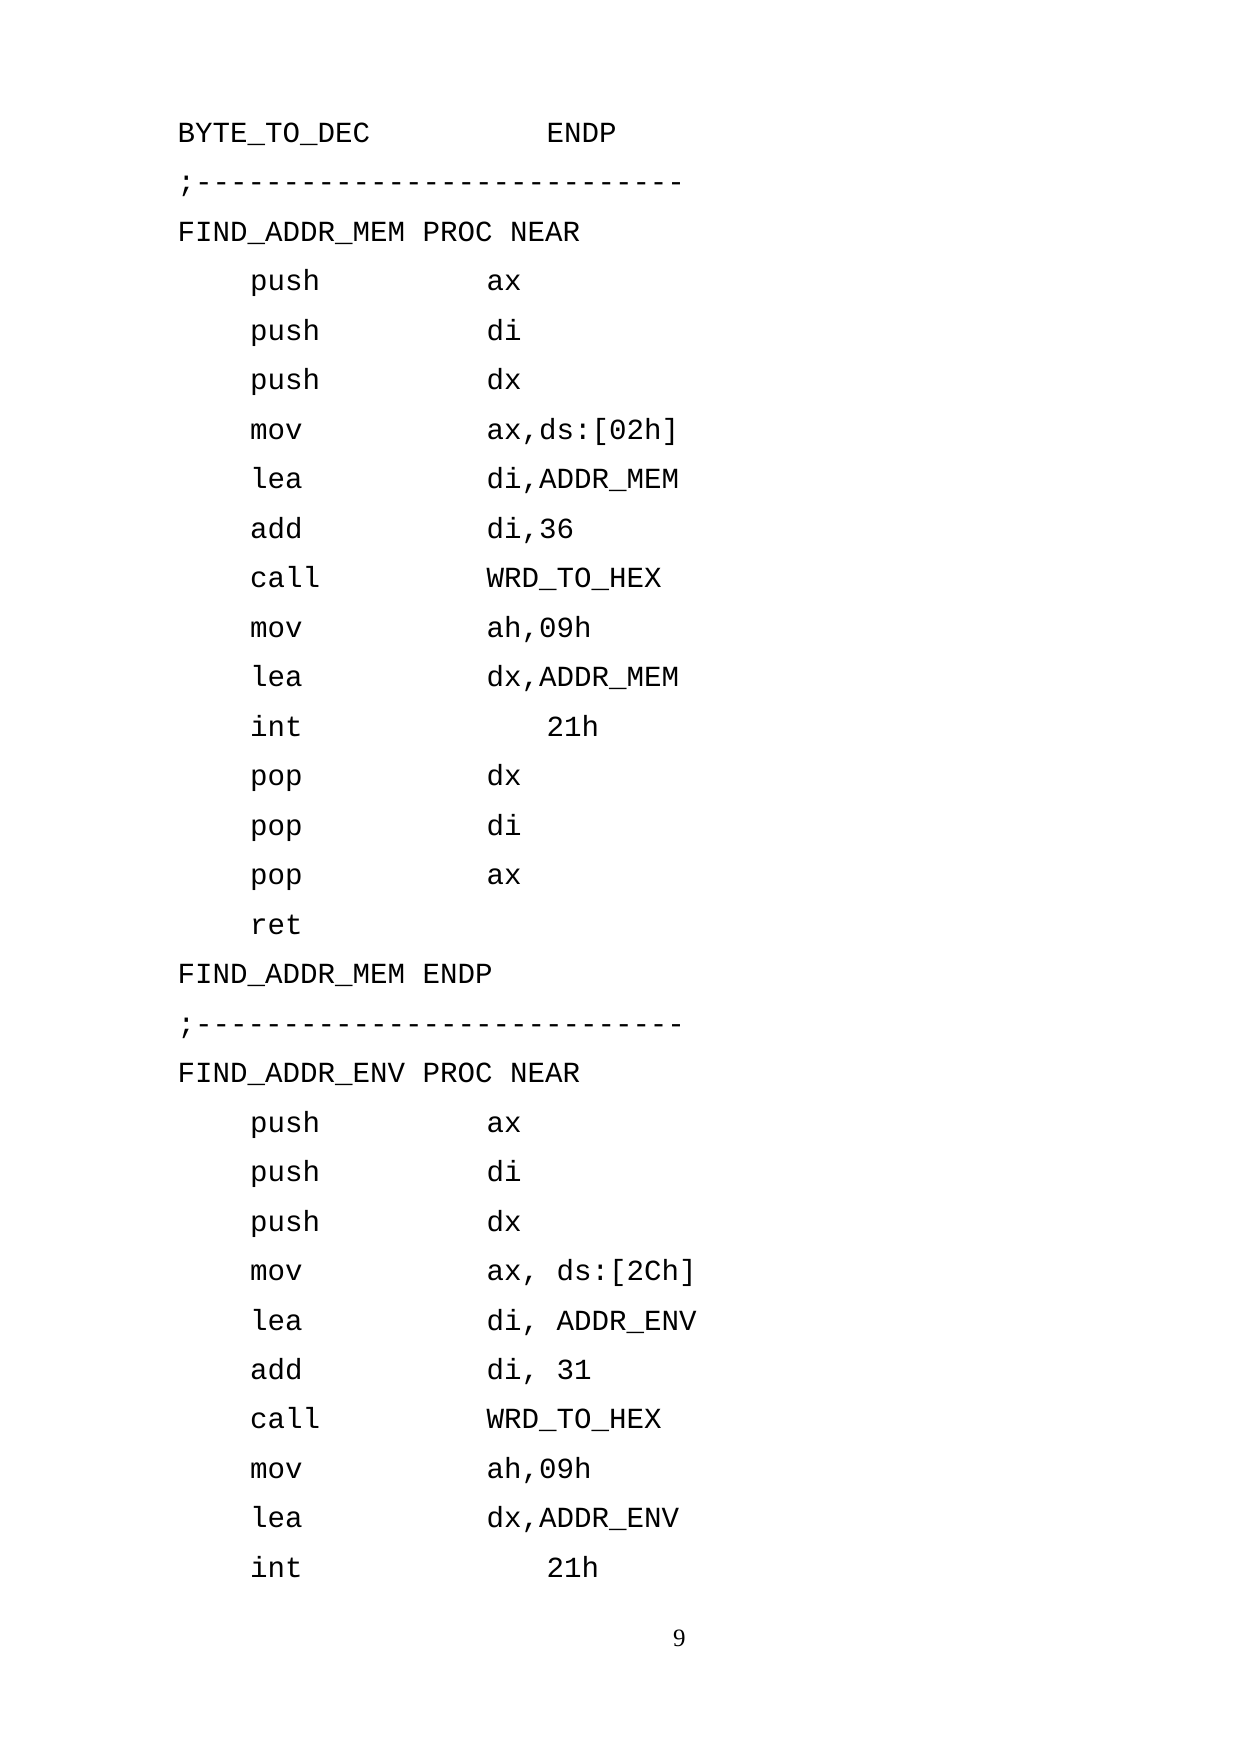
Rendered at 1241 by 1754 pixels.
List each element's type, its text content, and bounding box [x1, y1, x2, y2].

text pop dx [177, 761, 1181, 794]
text call WRD_TO_HEX [177, 1404, 1181, 1438]
text lea dx,ADDR_ENV [177, 1503, 1181, 1537]
text add di, 31 [177, 1355, 1181, 1388]
text ;---------------------------- [177, 1009, 1181, 1042]
text FIND_ADDR_MEM ENDP [177, 959, 1181, 992]
text mov ax,ds:[02h] [177, 415, 1181, 448]
text mov ah,09h [177, 613, 1181, 646]
text BYTE_TO_DEC ENDP [177, 118, 1181, 151]
text mov ah,09h [177, 1454, 1181, 1487]
text push ax [177, 267, 1181, 299]
text int 21h [177, 712, 1181, 745]
text push di [177, 1157, 1181, 1190]
text lea di, ADDR_ENV [177, 1306, 1181, 1339]
text lea di,ADDR_MEM [177, 464, 1181, 497]
text ;---------------------------- [177, 168, 1181, 201]
text ret [177, 910, 1181, 943]
text push di [177, 316, 1181, 349]
text pop ax [177, 860, 1181, 893]
text push dx [177, 1207, 1181, 1240]
text pop di [177, 811, 1181, 844]
text push ax [177, 1108, 1181, 1141]
text push dx [177, 366, 1181, 398]
text add di,36 [177, 514, 1181, 547]
text lea dx,ADDR_MEM [177, 662, 1181, 695]
text call WRD_TO_HEX [177, 563, 1181, 596]
text FIND_ADDR_ENV PROC NEAR [177, 1058, 1181, 1091]
text int 21h [177, 1553, 1181, 1586]
text mov ax, ds:[2Ch] [177, 1256, 1181, 1289]
text FIND_ADDR_MEM PROC NEAR [177, 217, 1181, 250]
